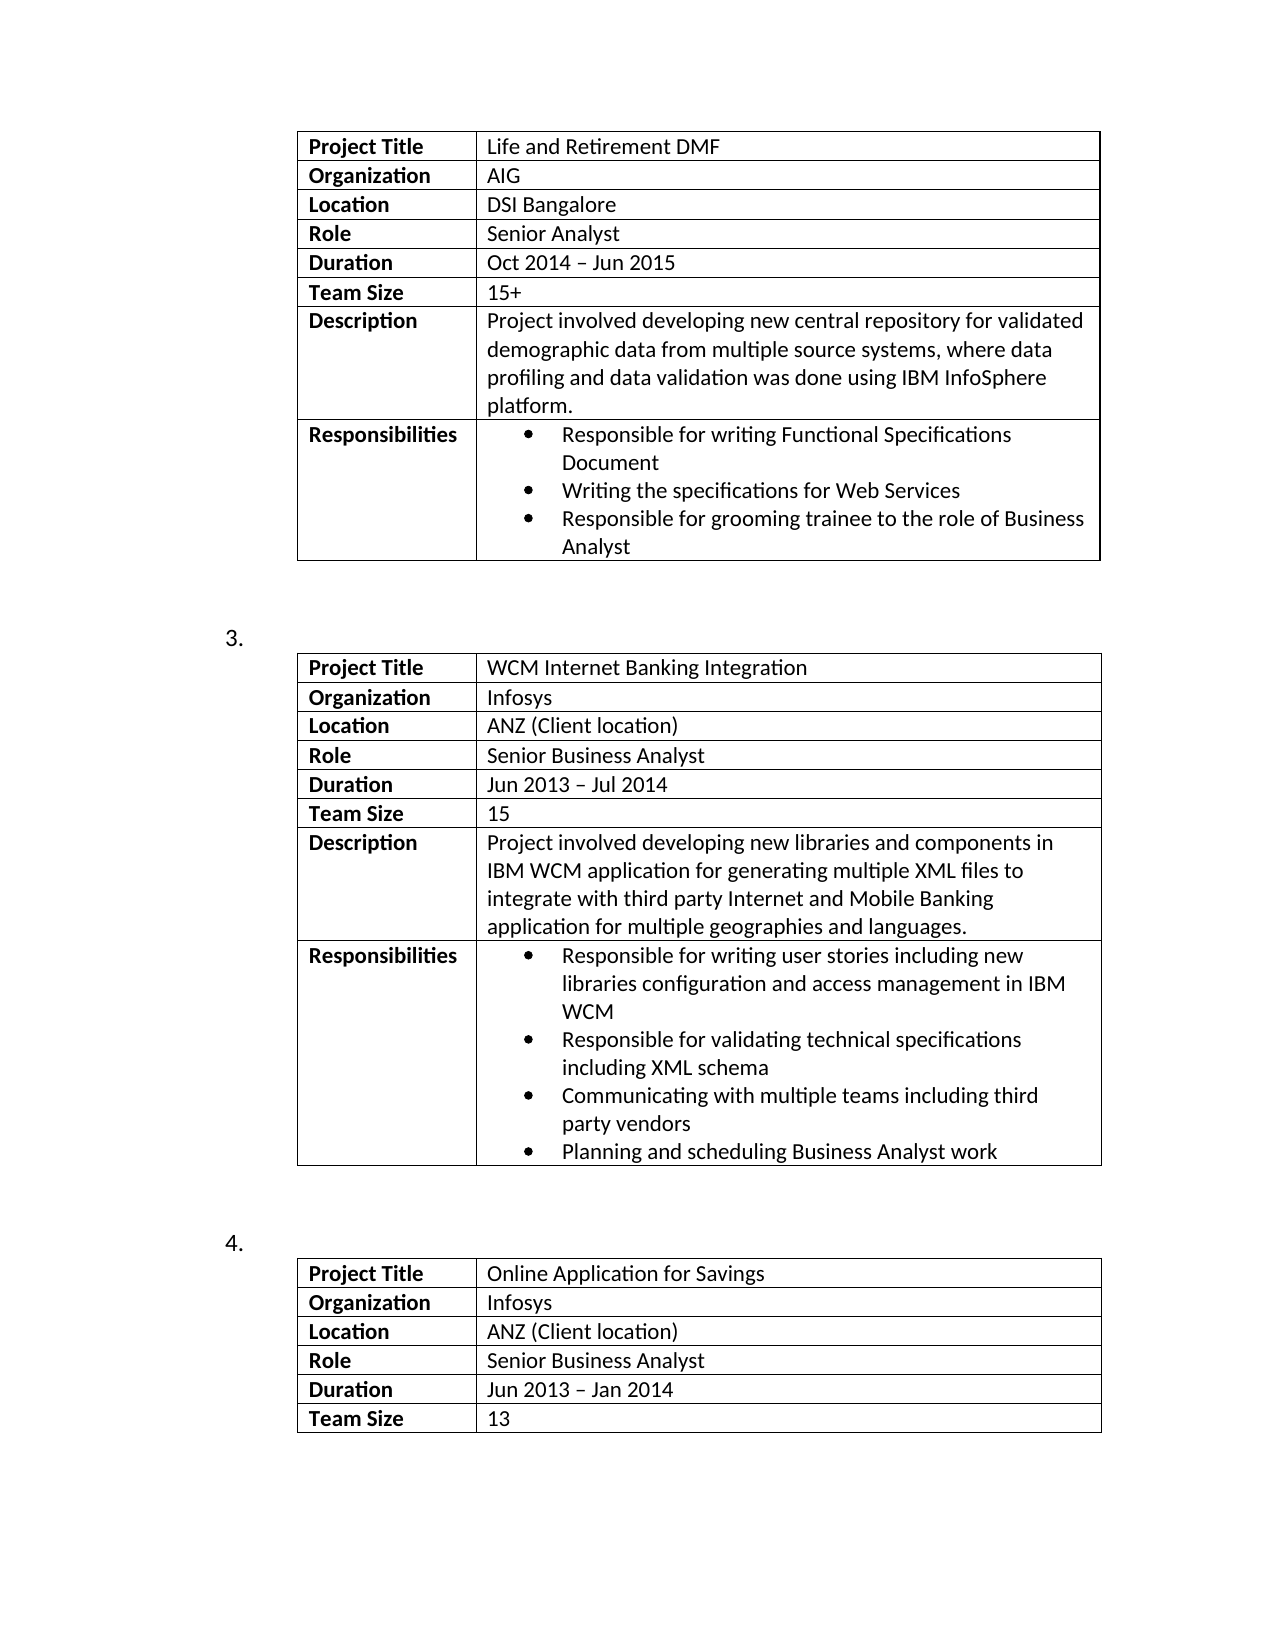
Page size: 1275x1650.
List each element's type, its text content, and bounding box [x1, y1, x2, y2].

table_cell Team Size [298, 278, 476, 306]
table_cell Organization [298, 161, 476, 189]
table_cell Responsibilities [298, 420, 476, 560]
table_header Project Title [298, 132, 476, 160]
table_cell Jun 2013 – Jan 2014 [477, 1375, 1101, 1403]
table_cell AIG [477, 161, 1099, 189]
table_cell Location [298, 712, 476, 740]
table_cell Role [298, 220, 476, 247]
table_cell Role [298, 1346, 476, 1374]
table_cell ANZ (Client location) [477, 712, 1101, 740]
table_cell Duration [298, 1375, 476, 1403]
table_header Online Application for Savings [477, 1259, 1101, 1287]
table_cell Duration [298, 770, 476, 798]
table_cell Responsible for writing user stories including new libraries configuration and access management in IBM WCM Responsible for validating technical specifications including XML schema Communicating with multiple teams including third party vendors Planning and scheduling Business Analyst work [477, 941, 1101, 1165]
table_header Project Title [298, 1259, 476, 1287]
table_header Life and Retirement DMF [477, 132, 1099, 160]
table_cell Organization [298, 683, 476, 711]
table_cell 15+ [477, 278, 1099, 306]
table_cell ANZ (Client location) [477, 1317, 1101, 1345]
table_cell Project involved developing new libraries and components in IBM WCM application for generating multiple XML files to integrate with third party Internet and Mobile Banking application for multiple geographies and languages. [477, 828, 1101, 940]
table_cell Oct 2014 – Jun 2015 [477, 249, 1099, 277]
table_cell Description [298, 828, 476, 940]
table_cell Senior Business Analyst [477, 1346, 1101, 1374]
table_cell Duration [298, 249, 476, 277]
table_cell Location [298, 1317, 476, 1345]
table_cell Senior Analyst [477, 220, 1099, 247]
table_cell 15 [477, 799, 1101, 827]
table_cell Organization [298, 1288, 476, 1316]
table_cell Team Size [298, 1404, 476, 1432]
table_cell Infosys [477, 1288, 1101, 1316]
table_cell Project involved developing new central repository for validated demographic data from multiple source systems, where data profiling and data validation was done using IBM InfoSphere platform. [477, 307, 1099, 419]
table_cell DSI Bangalore [477, 190, 1099, 218]
table_cell Role [298, 741, 476, 769]
table_cell Team Size [298, 799, 476, 827]
table_cell Infosys [477, 683, 1101, 711]
table_header WCM Internet Banking Integration [477, 654, 1101, 682]
table_cell Location [298, 190, 476, 218]
table_cell Responsible for writing Functional Specifications Document Writing the specifications for Web Services Responsible for grooming trainee to the role of Business Analyst [477, 420, 1099, 560]
table_cell Jun 2013 – Jul 2014 [477, 770, 1101, 798]
table_cell Description [298, 307, 476, 419]
table_cell 13 [477, 1404, 1101, 1432]
table_cell Responsibilities [298, 941, 476, 1165]
table_cell Senior Business Analyst [477, 741, 1101, 769]
table_header Project Title [298, 654, 476, 682]
